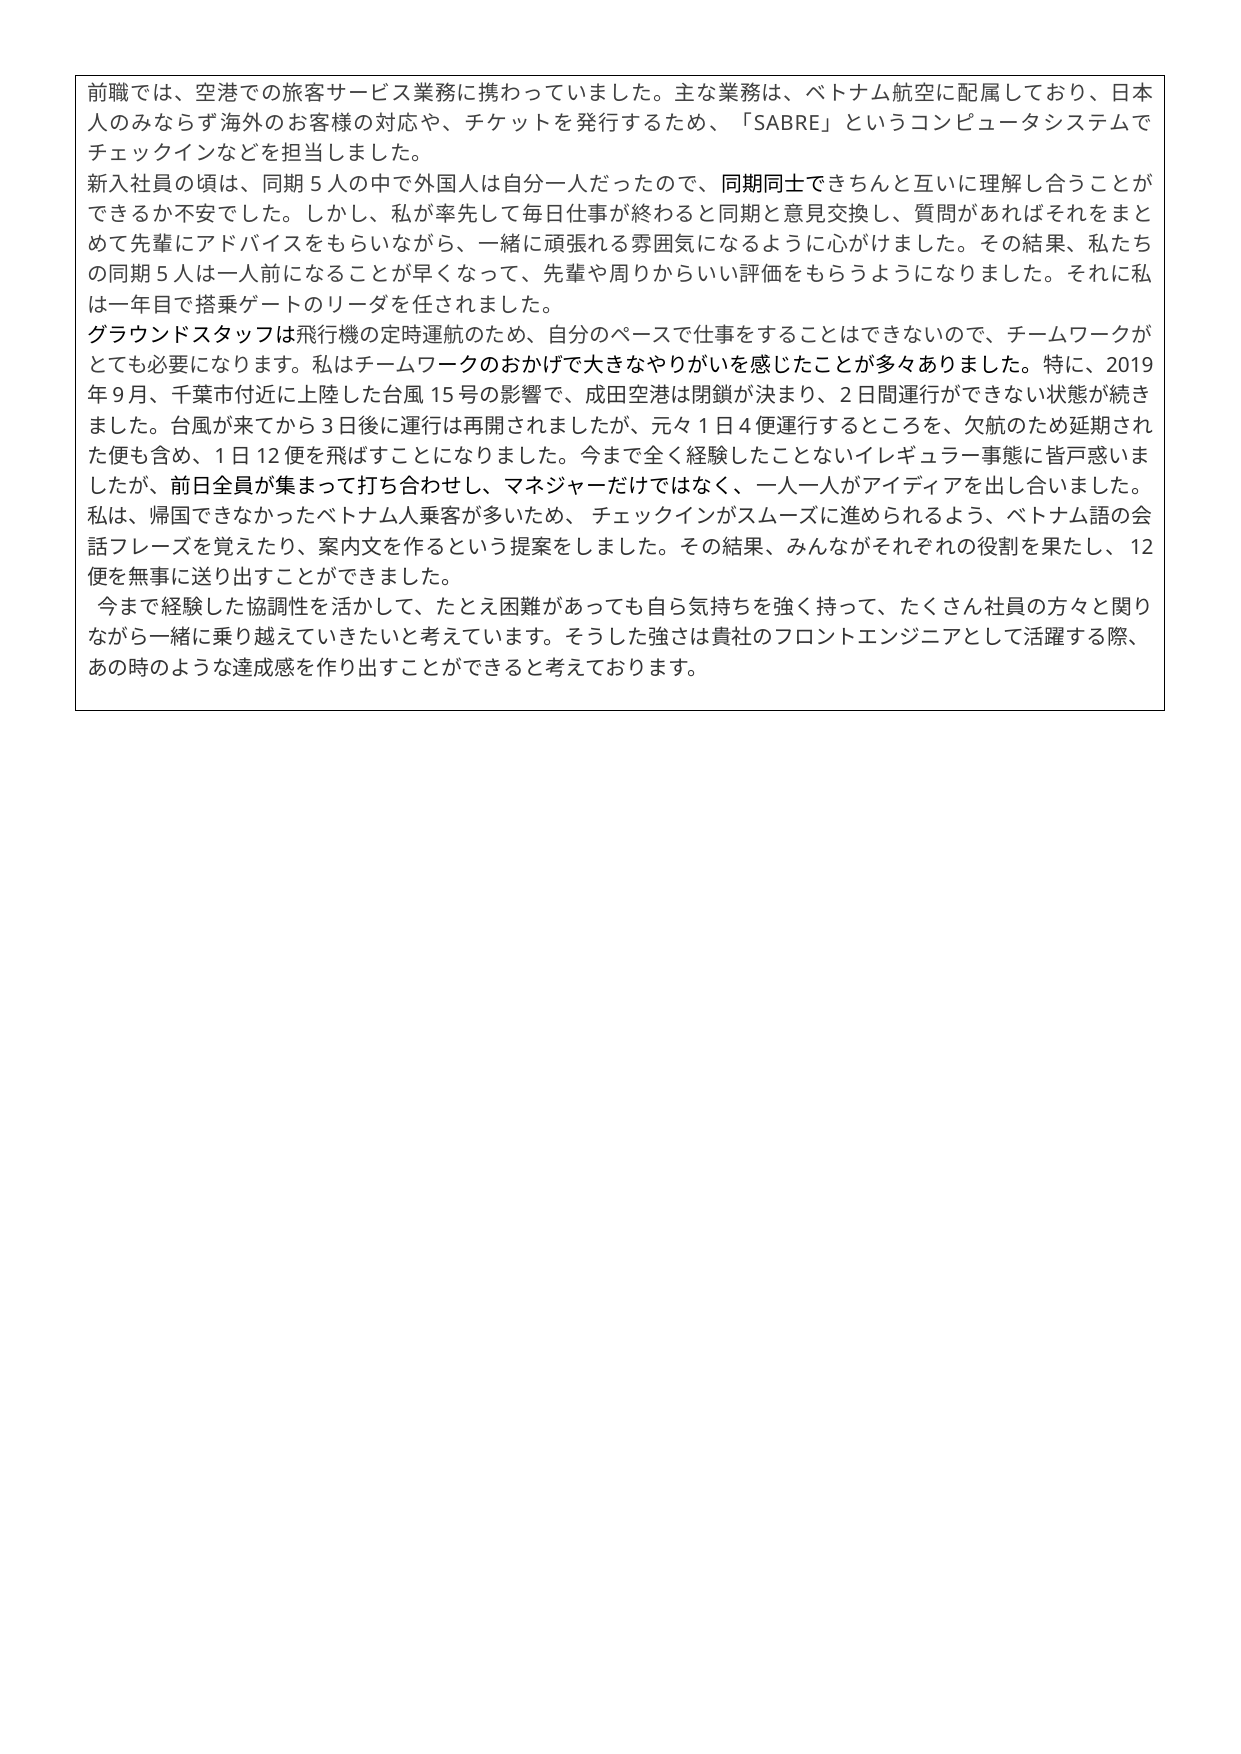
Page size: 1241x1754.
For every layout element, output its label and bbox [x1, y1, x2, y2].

table_cell [76, 76, 1164, 709]
